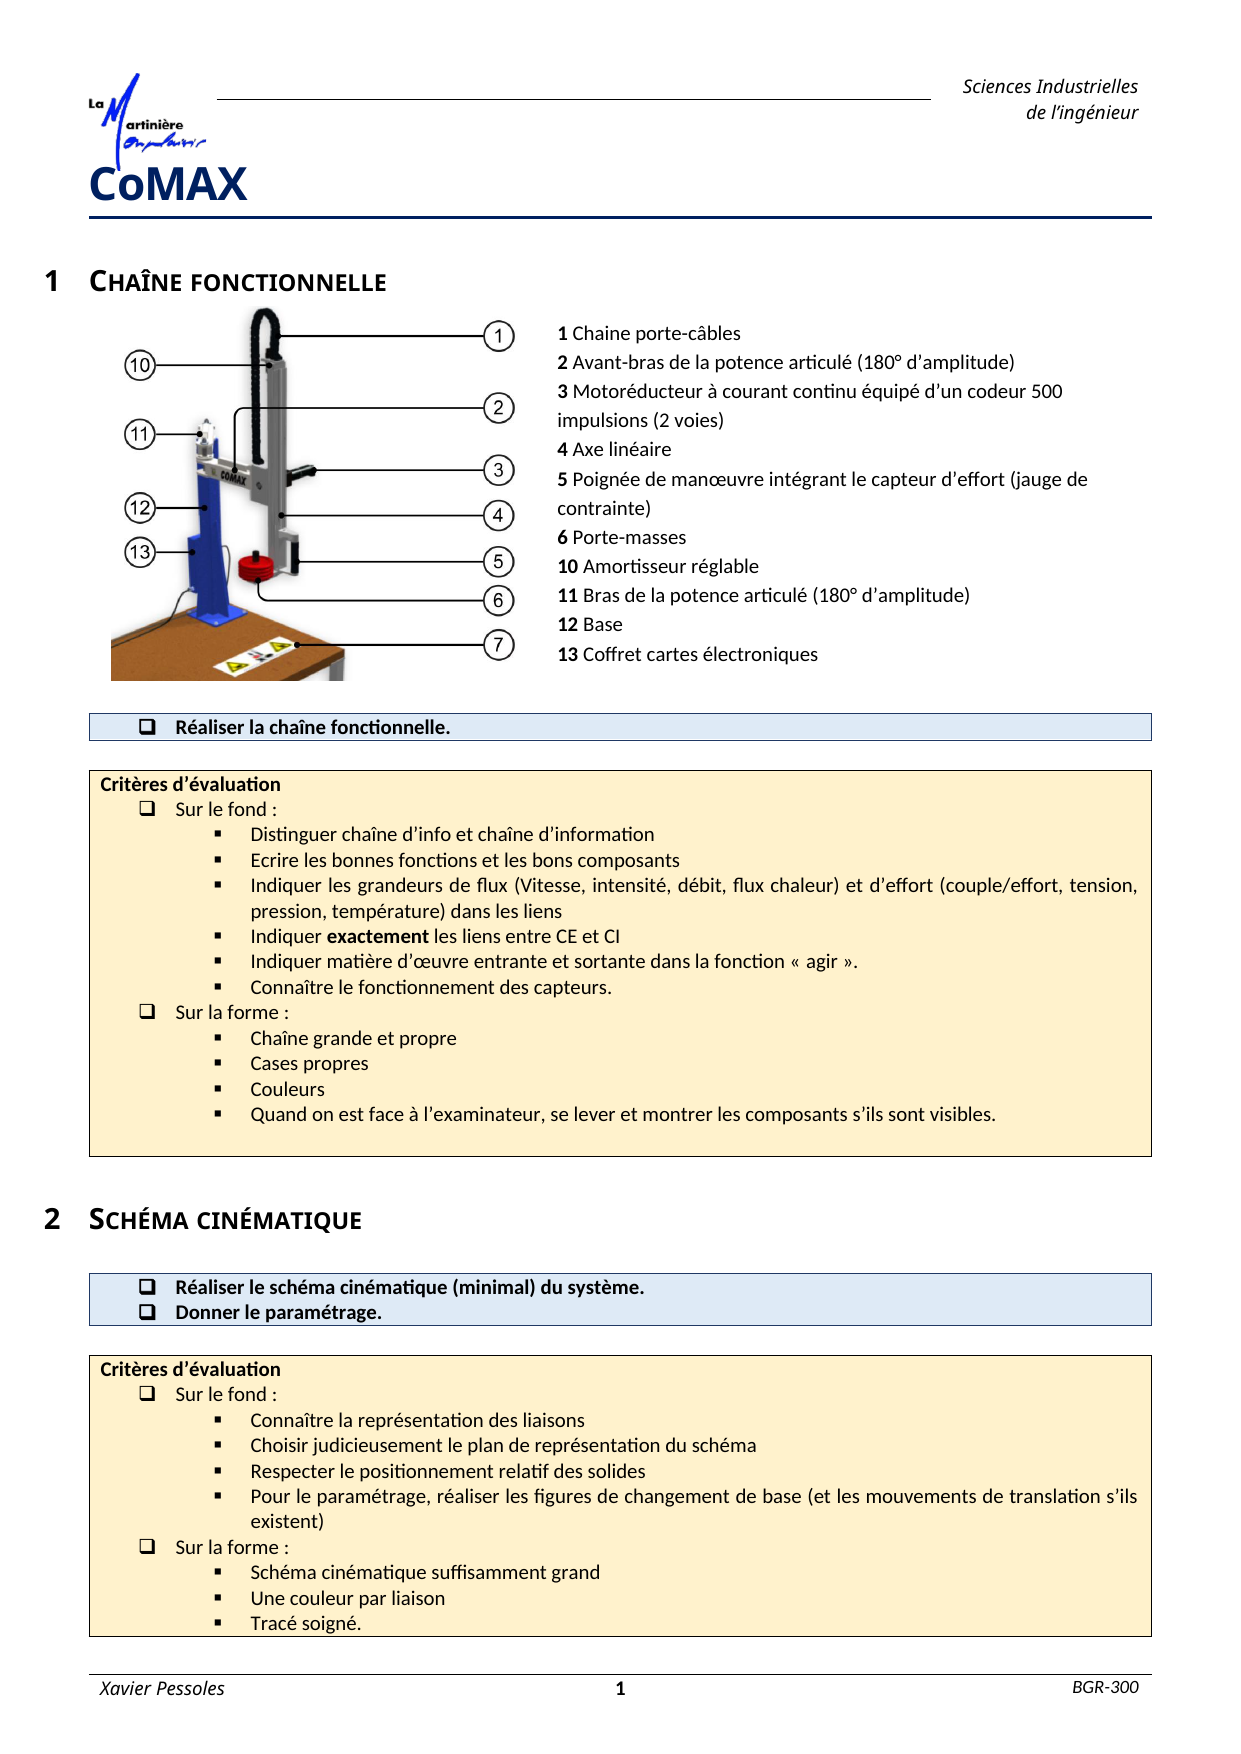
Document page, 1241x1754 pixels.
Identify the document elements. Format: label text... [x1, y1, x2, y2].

subtitle Schéma cinématique [44, 1198, 1152, 1238]
table_header Critères d’évaluation Sur le fond : Connaître la représentation des liaisons Choisir judicieusement le plan de représentation du schéma Respecter le positionnement relatif des solides Pour le paramétrage, réaliser les figures de changement de base (et les mouvements de translation s’ils existent) Sur la forme : Schéma cinématique suffisamment grand Une couleur par liaison Tracé soigné. [90, 1356, 1151, 1636]
table_header Réaliser le schéma cinématique (minimal) du système. Donner le paramétrage. [90, 1274, 1151, 1325]
table_header Réaliser la chaîne fonctionnelle. [90, 714, 1151, 739]
subtitle Chaîne fonctionnelle [44, 260, 1152, 300]
table_header 1 Chaine porte-câbles 2 Avant-bras de la potence articulé (180° d’amplitude) 3 Motoréducteur à courant continu équipé d’un codeur 500 impulsions (2 voies) 4 Axe linéaire 5 Poignée de manœuvre intégrant le capteur d’effort (jauge de contrainte) 6 Porte-masses 10 Amortisseur réglable 11 Bras de la potence articulé (180° d’amplitude) 12 Base 13 Coffret cartes électroniques [546, 306, 1151, 684]
table_header [89, 306, 546, 684]
title CoMAX [89, 151, 1152, 216]
picture [88, 73, 207, 171]
table_header Critères d’évaluation Sur le fond : Distinguer chaîne d’info et chaîne d’information Ecrire les bonnes fonctions et les bons composants Indiquer les grandeurs de flux (Vitesse, intensité, débit, flux chaleur) et d’effort (couple/effort, tension, pression, température) dans les liens Indiquer exactement les liens entre CE et CI Indiquer matière d’œuvre entrante et sortante dans la fonction « agir ». Connaître le fonctionnement des capteurs. Sur la forme : Chaîne grande et propre Cases propres Couleurs Quand on est face à l’examinateur, se lever et montrer les composants s’ils sont visibles. [90, 771, 1151, 1156]
